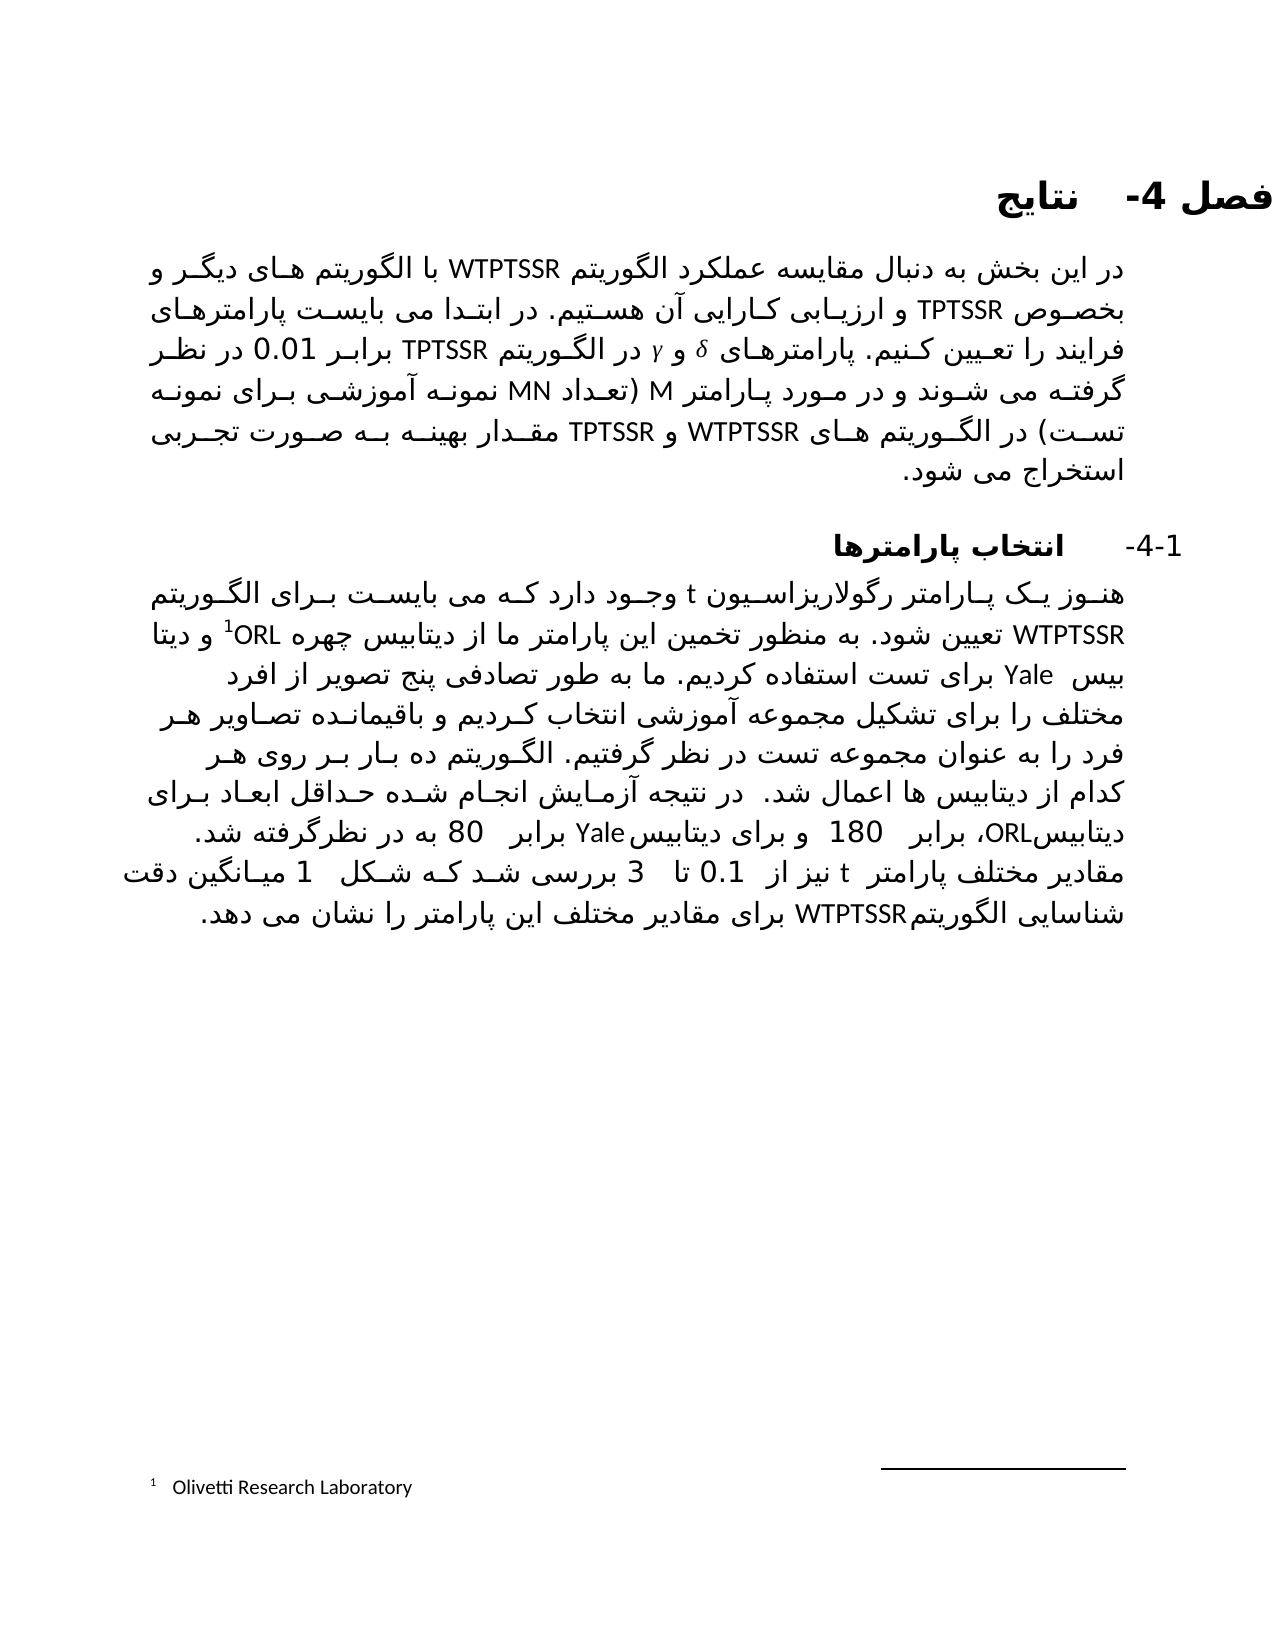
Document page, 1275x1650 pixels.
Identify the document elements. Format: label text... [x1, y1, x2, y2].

text در این بخش به دنبال مقایسه عملکرد الگوریتم WTPTSSR با الگوریتم های دیگر و بخصوص TPTSSR و ارزیابی کارایی آن هستیم. در ابتدا می بایست پارامترهای فرایند را تعیین کنیم. پارامترهای و در الگوریتم TPTSSR برابر 0.01 در نظر گرفته می شوند و در مورد پارامتر M (تعداد MN نمونه آموزشی برای نمونه تست) در الگوریتم های WTPTSSR و TPTSSR مقدار بهینه به صورت تجربی استخراج می شود. [150, 250, 1125, 487]
text هنوز یک پارامتر رگولاریزاسیون t وجود دارد که می بایست برای الگوریتم WTPTSSR تعیین شود. به منظور تخمین این پارامتر ما از دیتابیس چهره ORL و دیتا بیس Yale برای تست استفاده کردیم. ما به طور تصادفی پنج تصویر از افرد مختلف را برای تشکیل مجموعه آموزشی انتخاب کردیم و باقیمانده تصاویر هر فرد را به عنوان مجموعه تست در نظر گرفتیم. الگوریتم ده بار بر روی هر کدام از دیتابیس ها اعمال شد. در نتیجه آزمایش انجام شده حداقل ابعاد برای دیتابیس ORL، برابر 180 و برای دیتابیس Yale برابر 80 به در نظرگرفته شد. مقادیر مختلف پارامتر t نیز از 0.1 تا 3 بررسی شد که شکل1 میانگین دقت شناسایی الگوریتم WTPTSSR برای مقادیر مختلف این پارامتر را نشان می دهد. [150, 575, 1125, 931]
subtitle انتخاب پارامترها [150, 530, 1125, 564]
subtitle نتایج [150, 175, 1125, 219]
